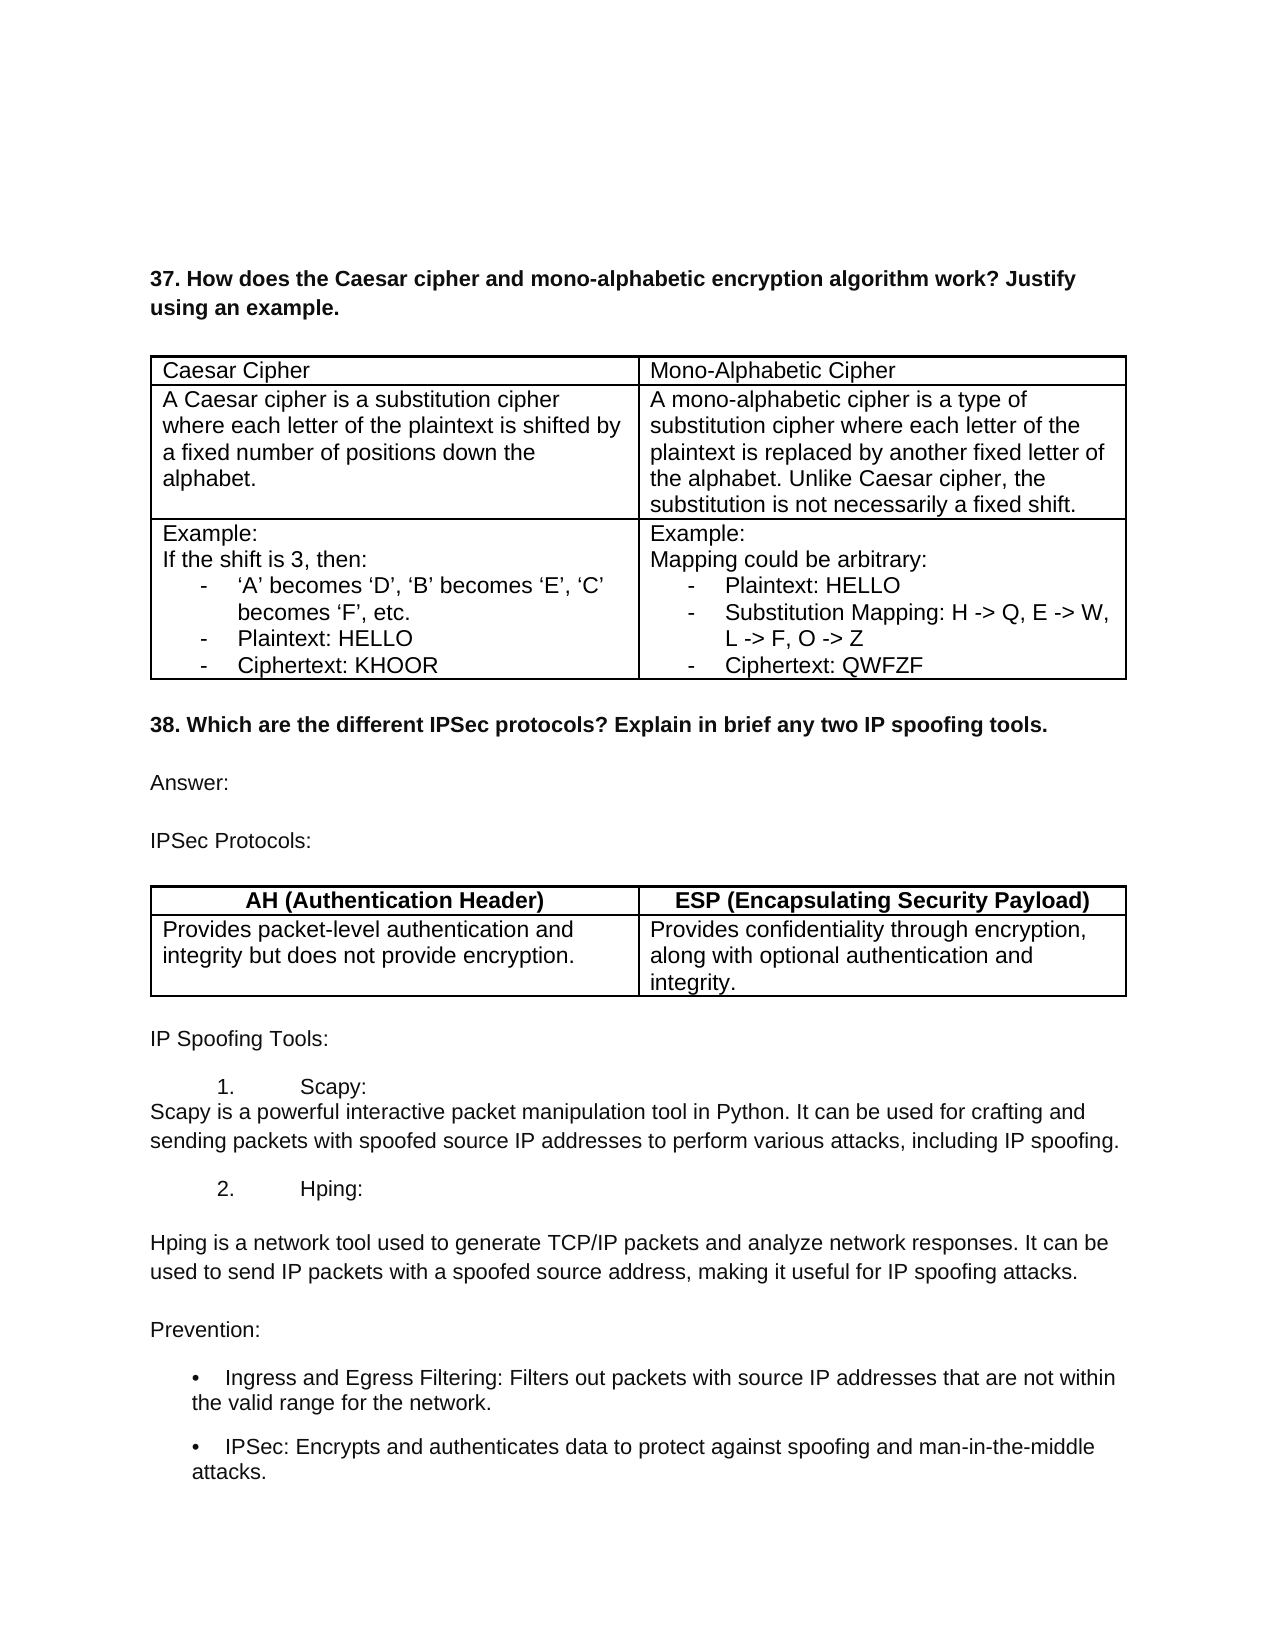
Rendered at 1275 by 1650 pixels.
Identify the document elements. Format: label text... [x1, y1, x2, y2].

table_header Mono-Alphabetic Cipher [640, 358, 1125, 384]
text Hping is a network tool used to generate TCP/IP packets and analyze network responses. It can be used to send IP packets with a spoofed source address, making it useful for IP spoofing attacks. [150, 1230, 1125, 1284]
table_cell Example: If the shift is 3, then: ‘A’ becomes ‘D’, ‘B’ becomes ‘E’, ‘C’ becomes ‘F’, etc. Plaintext: HELLO Ciphertext: KHOOR [152, 520, 638, 678]
text IPSec Protocols: [150, 827, 1125, 853]
text • Ingress and Egress Filtering: Filters out packets with source IP addresses that are not within the valid range for the network. [171, 1364, 1125, 1415]
text 2. Hping: [183, 1176, 1125, 1201]
table_cell Provides confidentiality through encryption, along with optional authentication and integrity. [640, 916, 1125, 995]
table_cell Example: Mapping could be arbitrary: Plaintext: HELLO Substitution Mapping: H -> Q, E -> W, L -> F, O -> Z Ciphertext: QWFZF [640, 520, 1125, 678]
text 1. Scapy: [183, 1074, 1125, 1099]
table_header ESP (Encapsulating Security Payload) [640, 888, 1125, 914]
table_header Caesar Cipher [152, 358, 638, 384]
table_cell Provides packet-level authentication and integrity but does not provide encryption. [152, 916, 638, 995]
text • IPSec: Encrypts and authenticates data to protect against spoofing and man-in-the-middle attacks. [171, 1433, 1125, 1484]
text IP Spoofing Tools: [150, 1026, 1125, 1051]
text 37. How does the Caesar cipher and mono-alphabetic encryption algorithm work? Justify using an example. [150, 266, 1125, 320]
text Scapy is a powerful interactive packet manipulation tool in Python. It can be used for crafting and sending packets with spoofed source IP addresses to perform various attacks, including IP spoofing. [150, 1099, 1125, 1153]
text Answer: [150, 769, 1125, 795]
text 38. Which are the different IPSec protocols? Explain in brief any two IP spoofing tools. [150, 712, 1125, 737]
table_cell A Caesar cipher is a substitution cipher where each letter of the plaintext is shifted by a fixed number of positions down the alphabet. [152, 386, 638, 518]
text Prevention: [150, 1317, 1125, 1342]
table_cell A mono-alphabetic cipher is a type of substitution cipher where each letter of the plaintext is replaced by another fixed letter of the alphabet. Unlike Caesar cipher, the substitution is not necessarily a fixed shift. [640, 386, 1125, 518]
table_header AH (Authentication Header) [152, 888, 638, 914]
